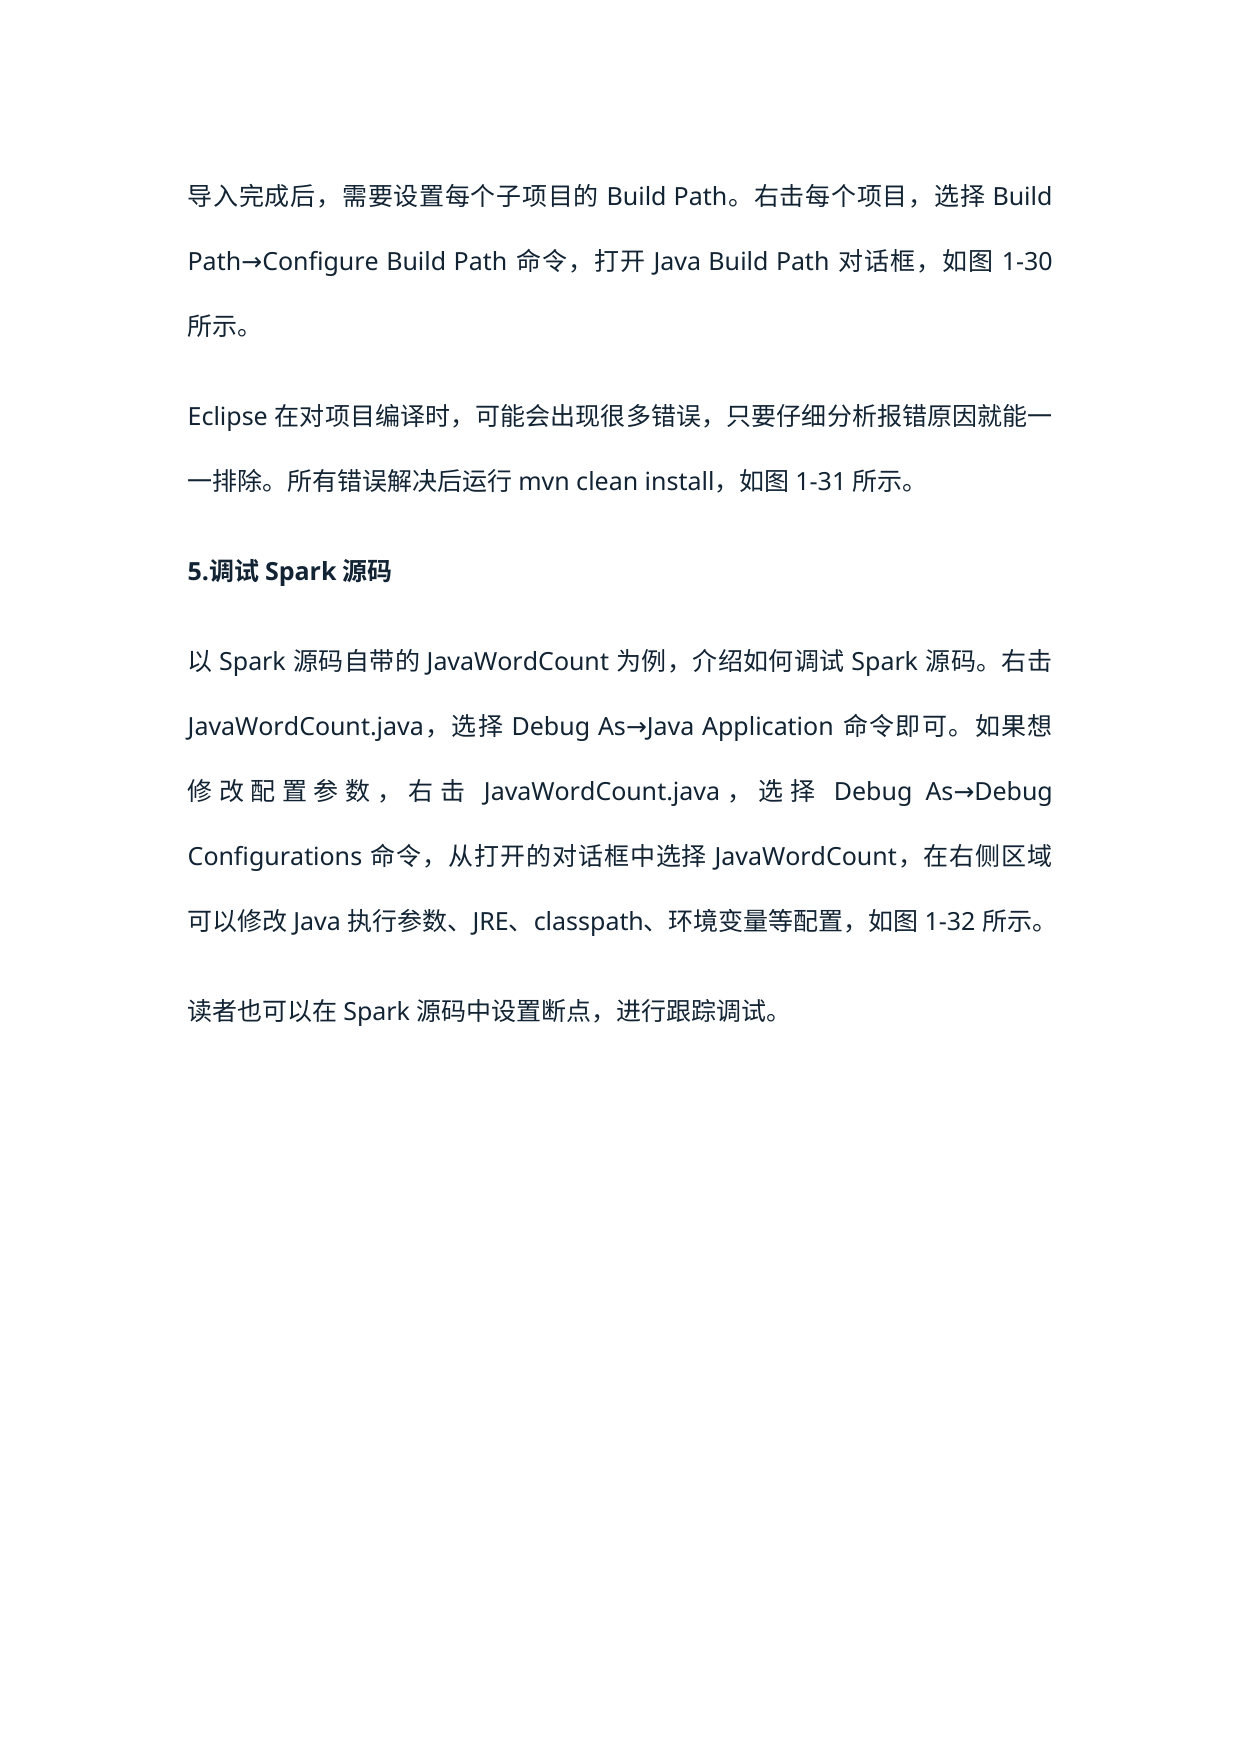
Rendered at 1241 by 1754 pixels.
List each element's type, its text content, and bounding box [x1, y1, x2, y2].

text 导入完成后，需要设置每个子项目的 Build Path。右击每个项目，选择 Build Path→Configure Build Path 命令，打开 Java Build Path 对话框，如图 1-30 所示。 [187, 162, 1053, 357]
text 以 Spark 源码自带的 JavaWordCount 为例，介绍如何调试 Spark 源码。右击 JavaWordCount.java，选择 Debug As→Java Application 命令即可。如果想修改配置参数，右击 JavaWordCount.java，选择 Debug As→Debug Configurations 命令，从打开的对话框中选择 JavaWordCount，在右侧区域可以修改 Java 执行参数、JRE、classpath、环境变量等配置，如图 1-32 所示。 [187, 627, 1053, 952]
text Eclipse 在对项目编译时，可能会出现很多错误，只要仔细分析报错原因就能一一排除。所有错误解决后运行 mvn clean install，如图 1-31 所示。 [187, 382, 1053, 512]
text 5.调试 Spark 源码 [187, 537, 1053, 602]
text 读者也可以在 Spark 源码中设置断点，进行跟踪调试。 [187, 977, 1053, 1042]
